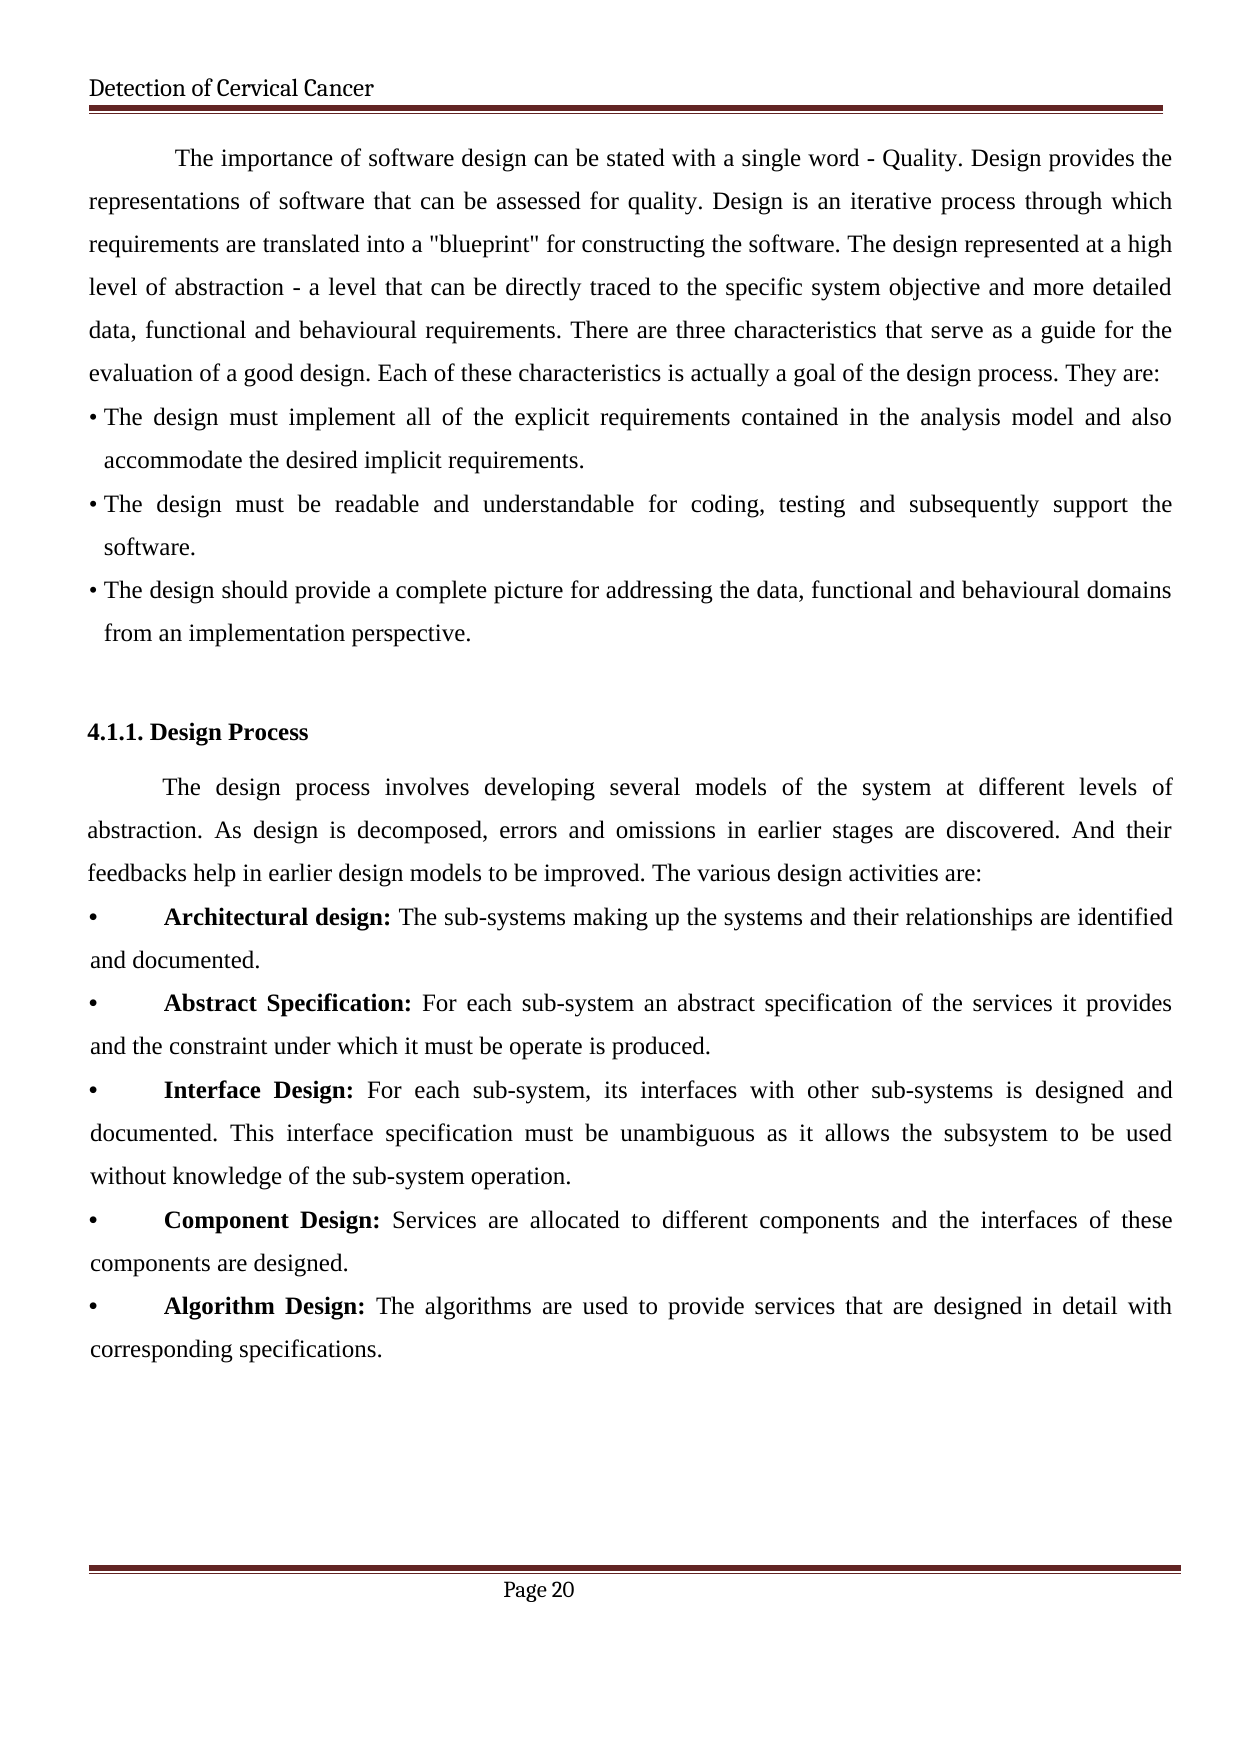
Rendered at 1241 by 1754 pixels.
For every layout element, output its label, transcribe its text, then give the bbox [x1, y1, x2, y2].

list Component Design: Services are allocated to different components and the interfaces of these components are designed. [89, 1205, 1174, 1277]
list The design should provide a complete picture for addressing the data, functional and behavioural domains from an implementation perspective. [89, 575, 1174, 647]
list The design must implement all of the explicit requirements contained in the analysis model and also accommodate the desired implicit requirements. [89, 402, 1174, 474]
list Architectural design: The sub-systems making up the systems and their relationships are identified and documented. [89, 902, 1174, 973]
list Interface Design: For each sub-system, its interfaces with other sub-systems is designed and documented. This interface specification must be unambiguous as it allows the subsystem to be used without knowledge of the sub-system operation. [89, 1075, 1174, 1190]
subtitle 4.1.1. Design Process [87, 717, 1163, 746]
text The importance of software design can be stated with a single word - Quality. Design provides the representations of software that can be assessed for quality. Design is an iterative process through which requirements are translated into a "blueprint" for constructing the software. The design represented at a high level of abstraction - a level that can be directly traced to the specific system objective and more detailed data, functional and behavioural requirements. There are three characteristics that serve as a guide for the evaluation of a good design. Each of these characteristics is actually a goal of the design process. They are: [89, 143, 1174, 387]
text The design process involves developing several models of the system at different levels of abstraction. As design is decomposed, errors and omissions in earlier stages are discovered. And their feedbacks help in earlier design models to be improved. The various design activities are: [87, 772, 1174, 887]
list Algorithm Design: The algorithms are used to provide services that are designed in detail with corresponding specifications. [89, 1291, 1174, 1363]
list Abstract Specification: For each sub-system an abstract specification of the services it provides and the constraint under which it must be operate is produced. [89, 988, 1174, 1060]
list The design must be readable and understandable for coding, testing and subsequently support the software. [89, 489, 1174, 561]
